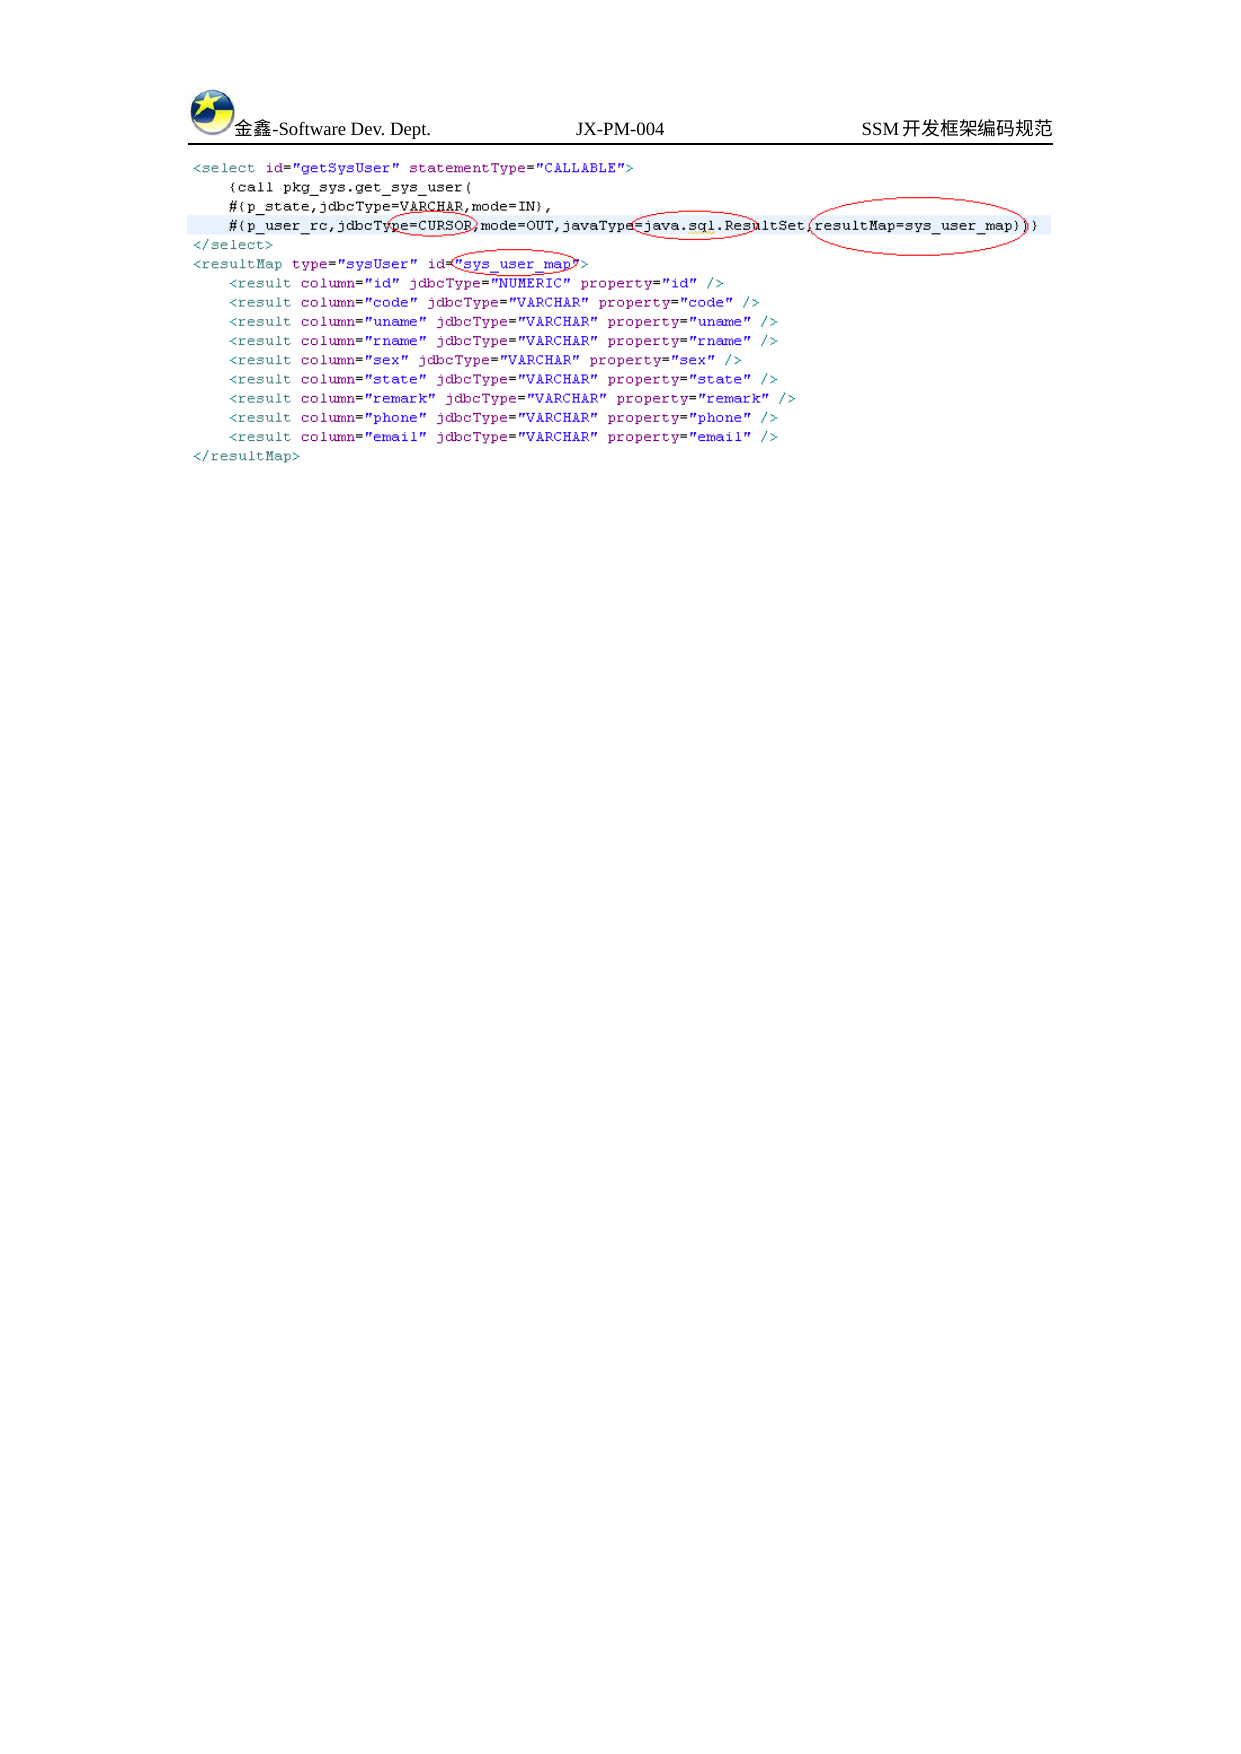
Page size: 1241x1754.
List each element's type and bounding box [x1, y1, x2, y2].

picture [187, 88, 235, 136]
picture [187, 161, 1051, 466]
